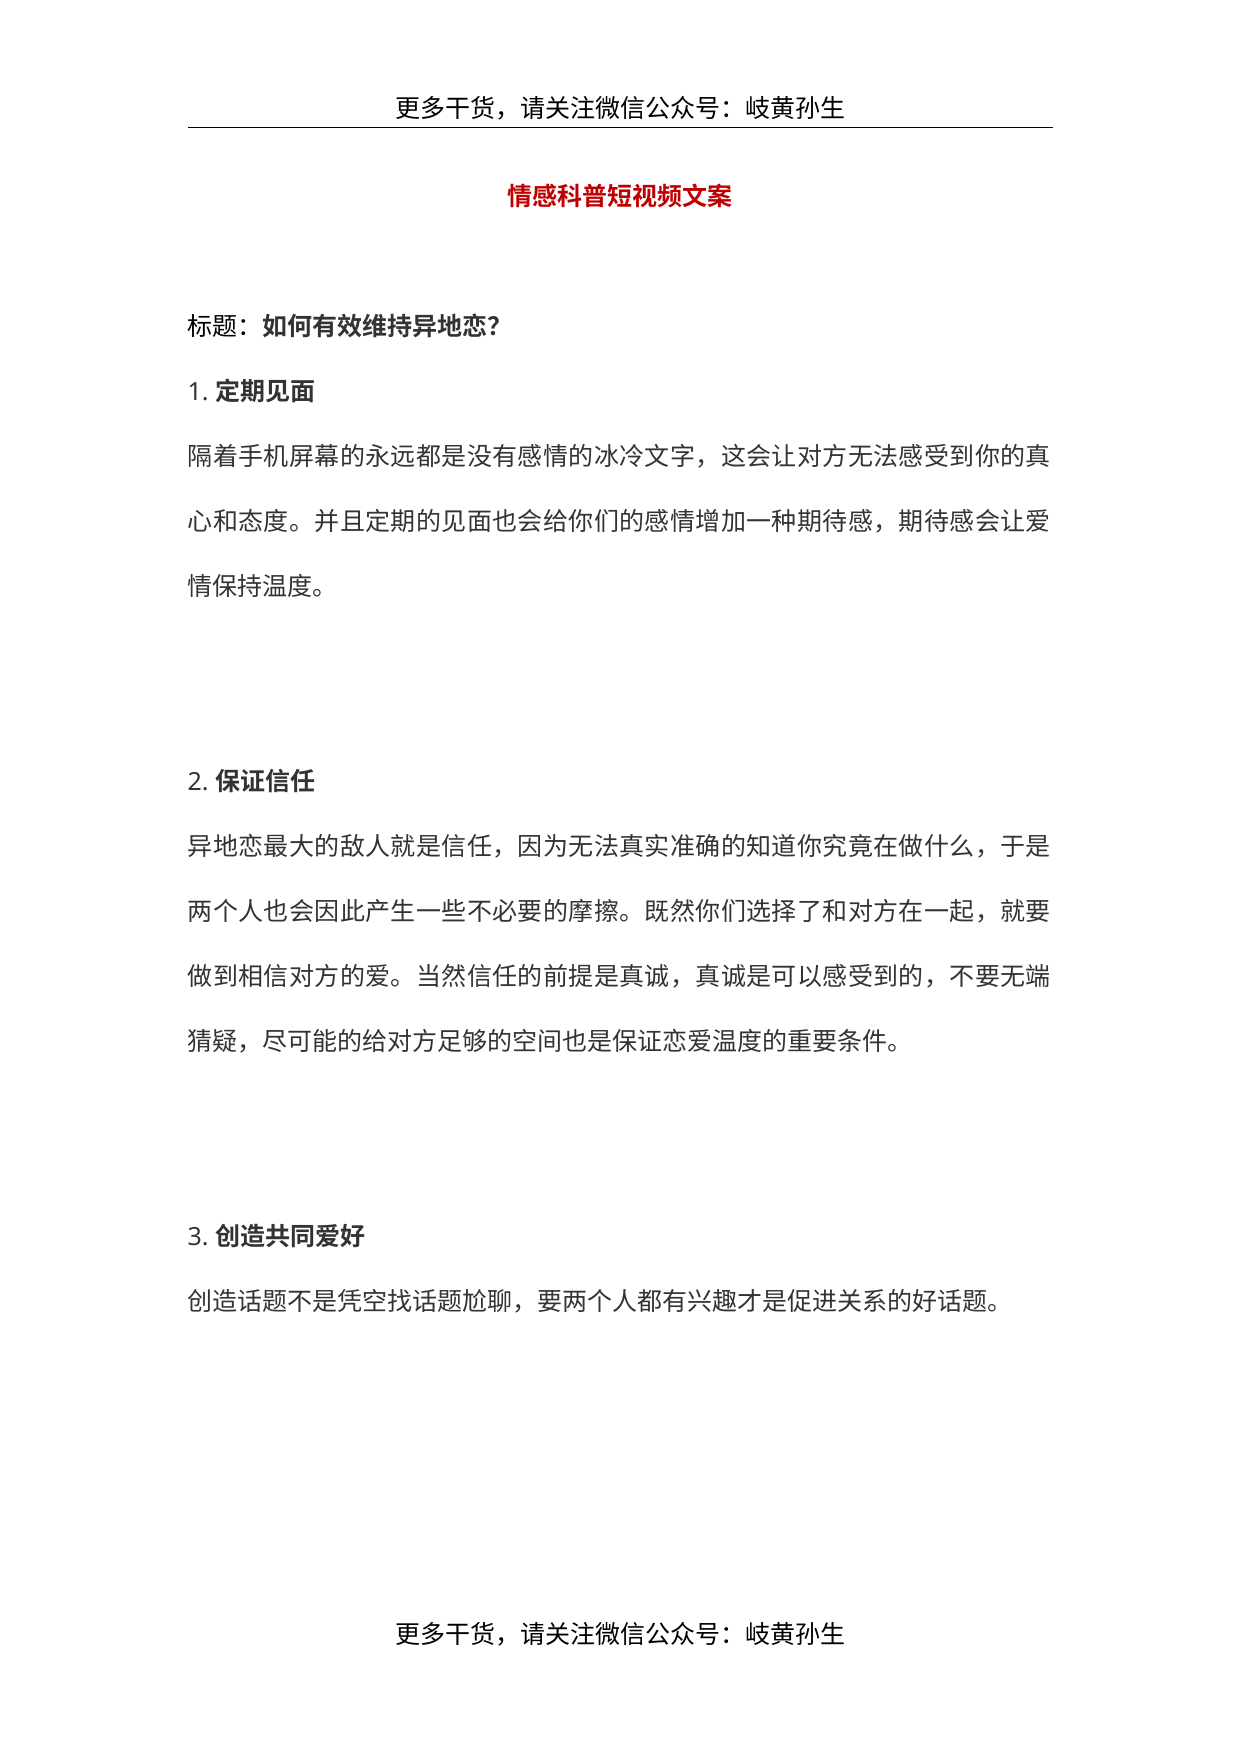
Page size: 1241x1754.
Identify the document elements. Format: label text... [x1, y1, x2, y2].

text 2. 保证信任 [187, 747, 1053, 812]
text 1. 定期见面 [187, 357, 1053, 422]
text 异地恋最大的敌人就是信任，因为无法真实准确的知道你究竟在做什么，于是两个人也会因此产生一些不必要的摩擦。既然你们选择了和对方在一起，就要做到相信对方的爱。当然信任的前提是真诚，真诚是可以感受到的，不要无端猜疑，尽可能的给对方足够的空间也是保证恋爱温度的重要条件。 [187, 812, 1053, 1072]
text 3. 创造共同爱好 [187, 1202, 1053, 1267]
text 标题：如何有效维持异地恋？ [187, 292, 1053, 357]
text 情感科普短视频文案 [187, 162, 1053, 227]
text 创造话题不是凭空找话题尬聊，要两个人都有兴趣才是促进关系的好话题。 [187, 1267, 1053, 1332]
text 隔着手机屏幕的永远都是没有感情的冰冷文字，这会让对方无法感受到你的真心和态度。并且定期的见面也会给你们的感情增加一种期待感，期待感会让爱情保持温度。 [187, 422, 1053, 617]
